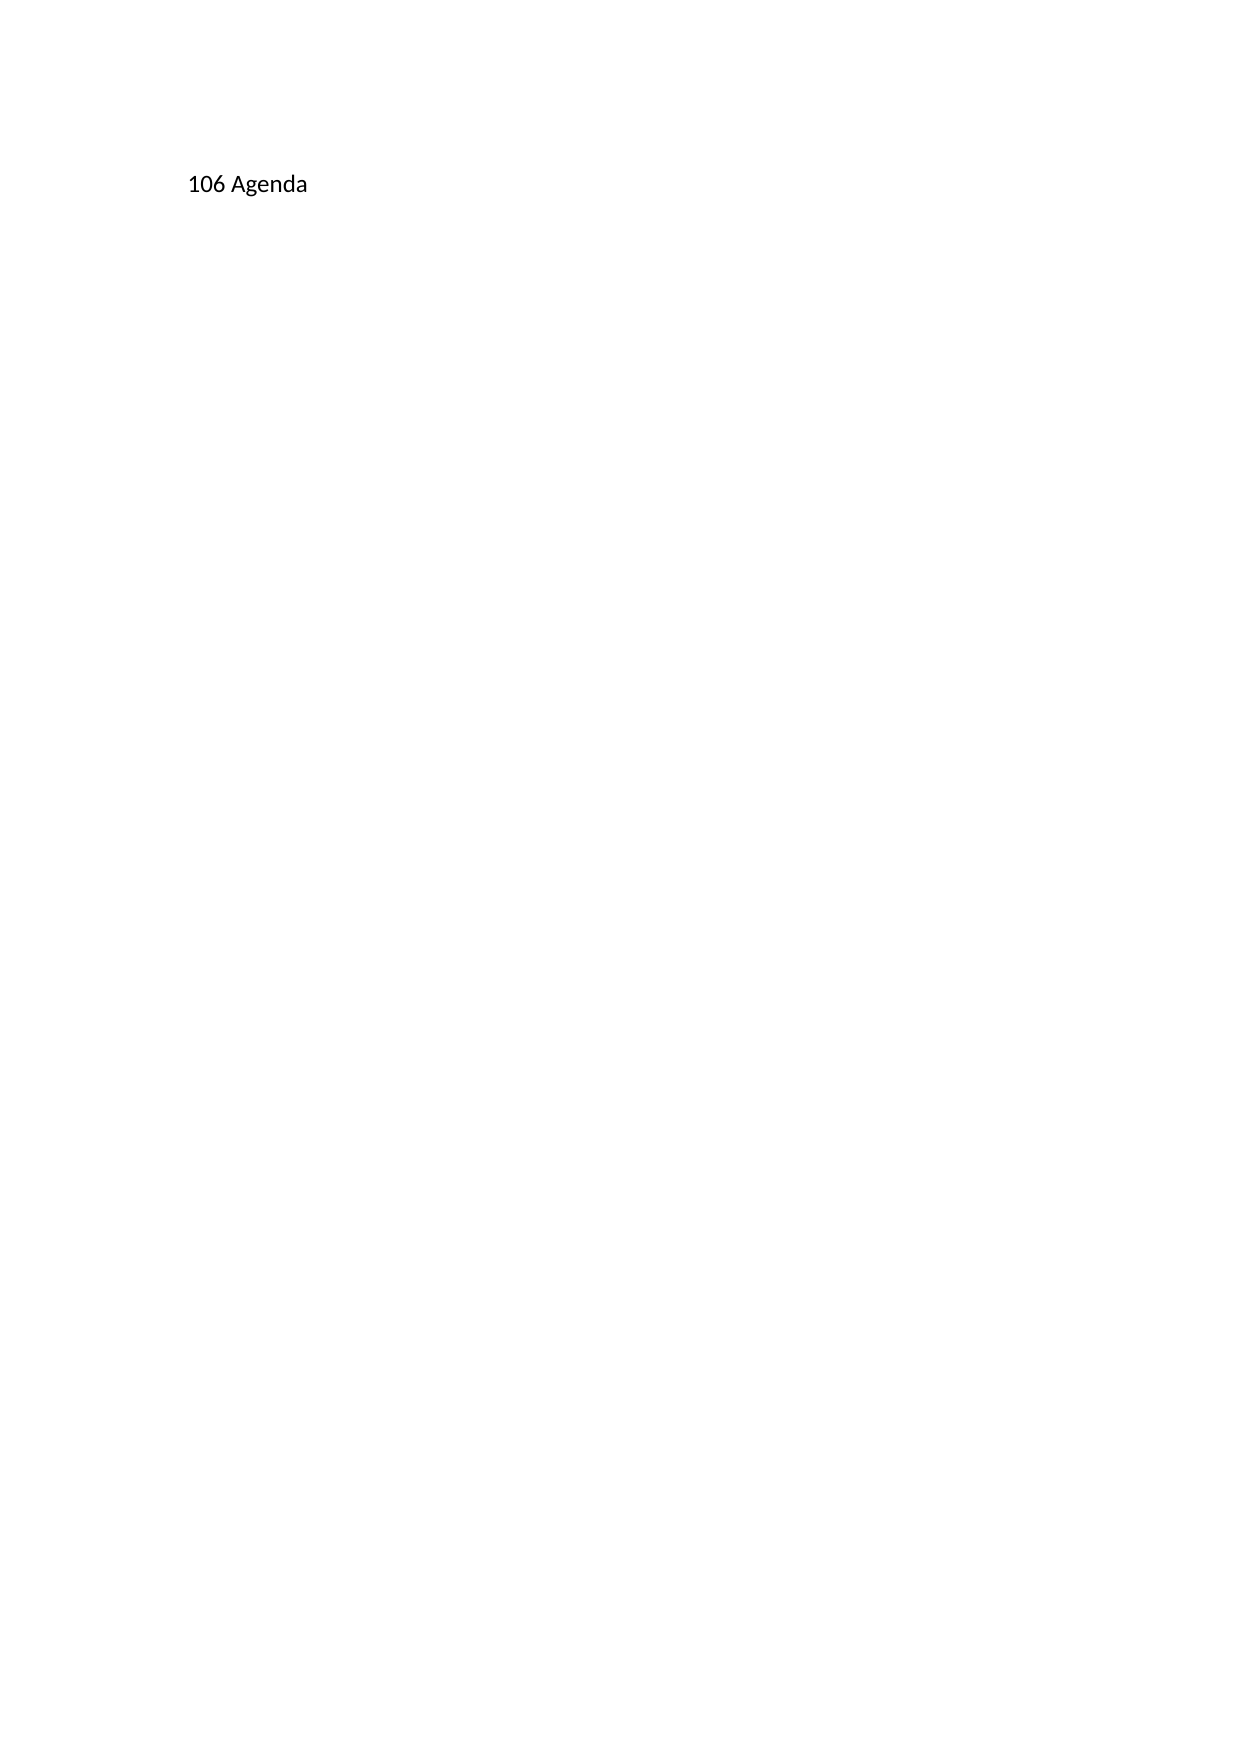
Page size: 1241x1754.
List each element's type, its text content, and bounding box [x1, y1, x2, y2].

text 106 Agenda [187, 164, 1053, 202]
